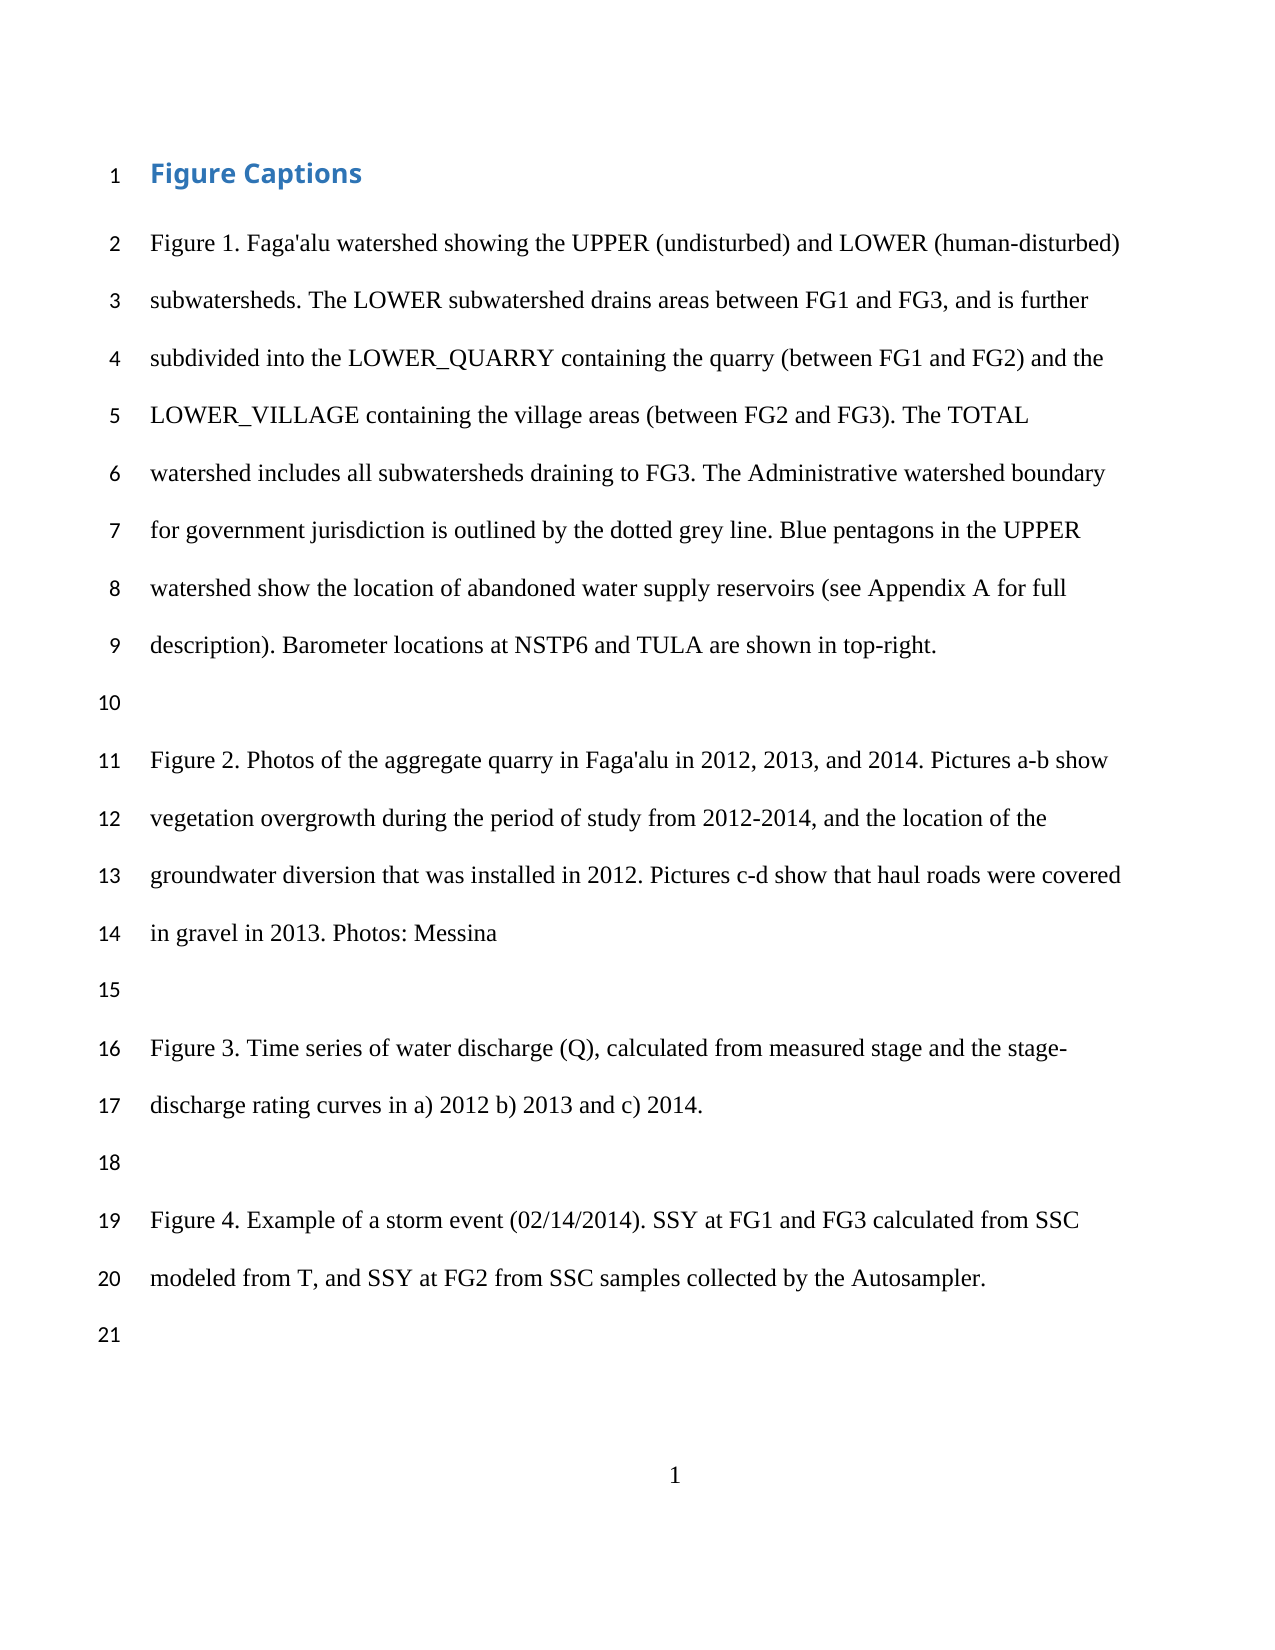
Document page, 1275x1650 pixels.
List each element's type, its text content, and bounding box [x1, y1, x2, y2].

text Figure 2. Photos of the aggregate quarry in Faga'alu in 2012, 2013, and 2014. Pictures a-b show vegetation overgrowth during the period of study from 2012-2014, and the location of the groundwater diversion that was installed in 2012. Pictures c-d show that haul roads were covered in gravel in 2013. Photos: Messina [150, 745, 1125, 947]
text Figure 1. Faga'alu watershed showing the UPPER (undisturbed) and LOWER (human-disturbed) subwatersheds. The LOWER subwatershed drains areas between FG1 and FG3, and is further subdivided into the LOWER_QUARRY containing the quarry (between FG1 and FG2) and the LOWER_VILLAGE containing the village areas (between FG2 and FG3). The TOTAL watershed includes all subwatersheds draining to FG3. The Administrative watershed boundary for government jurisdiction is outlined by the dotted grey line. Blue pentagons in the UPPER watershed show the location of abandoned water supply reservoirs (see Appendix A for full description). Barometer locations at NSTP6 and TULA are shown in top-right. [150, 228, 1125, 659]
text Figure 3. Time series of water discharge (Q), calculated from measured stage and the stage-discharge rating curves in a) 2012 b) 2013 and c) 2014. [150, 1033, 1125, 1119]
subtitle Figure Captions [150, 154, 1125, 191]
text Figure 4. Example of a storm event (02/14/2014). SSY at FG1 and FG3 calculated from SSC modeled from T, and SSY at FG2 from SSC samples collected by the Autosampler. [150, 1205, 1125, 1292]
